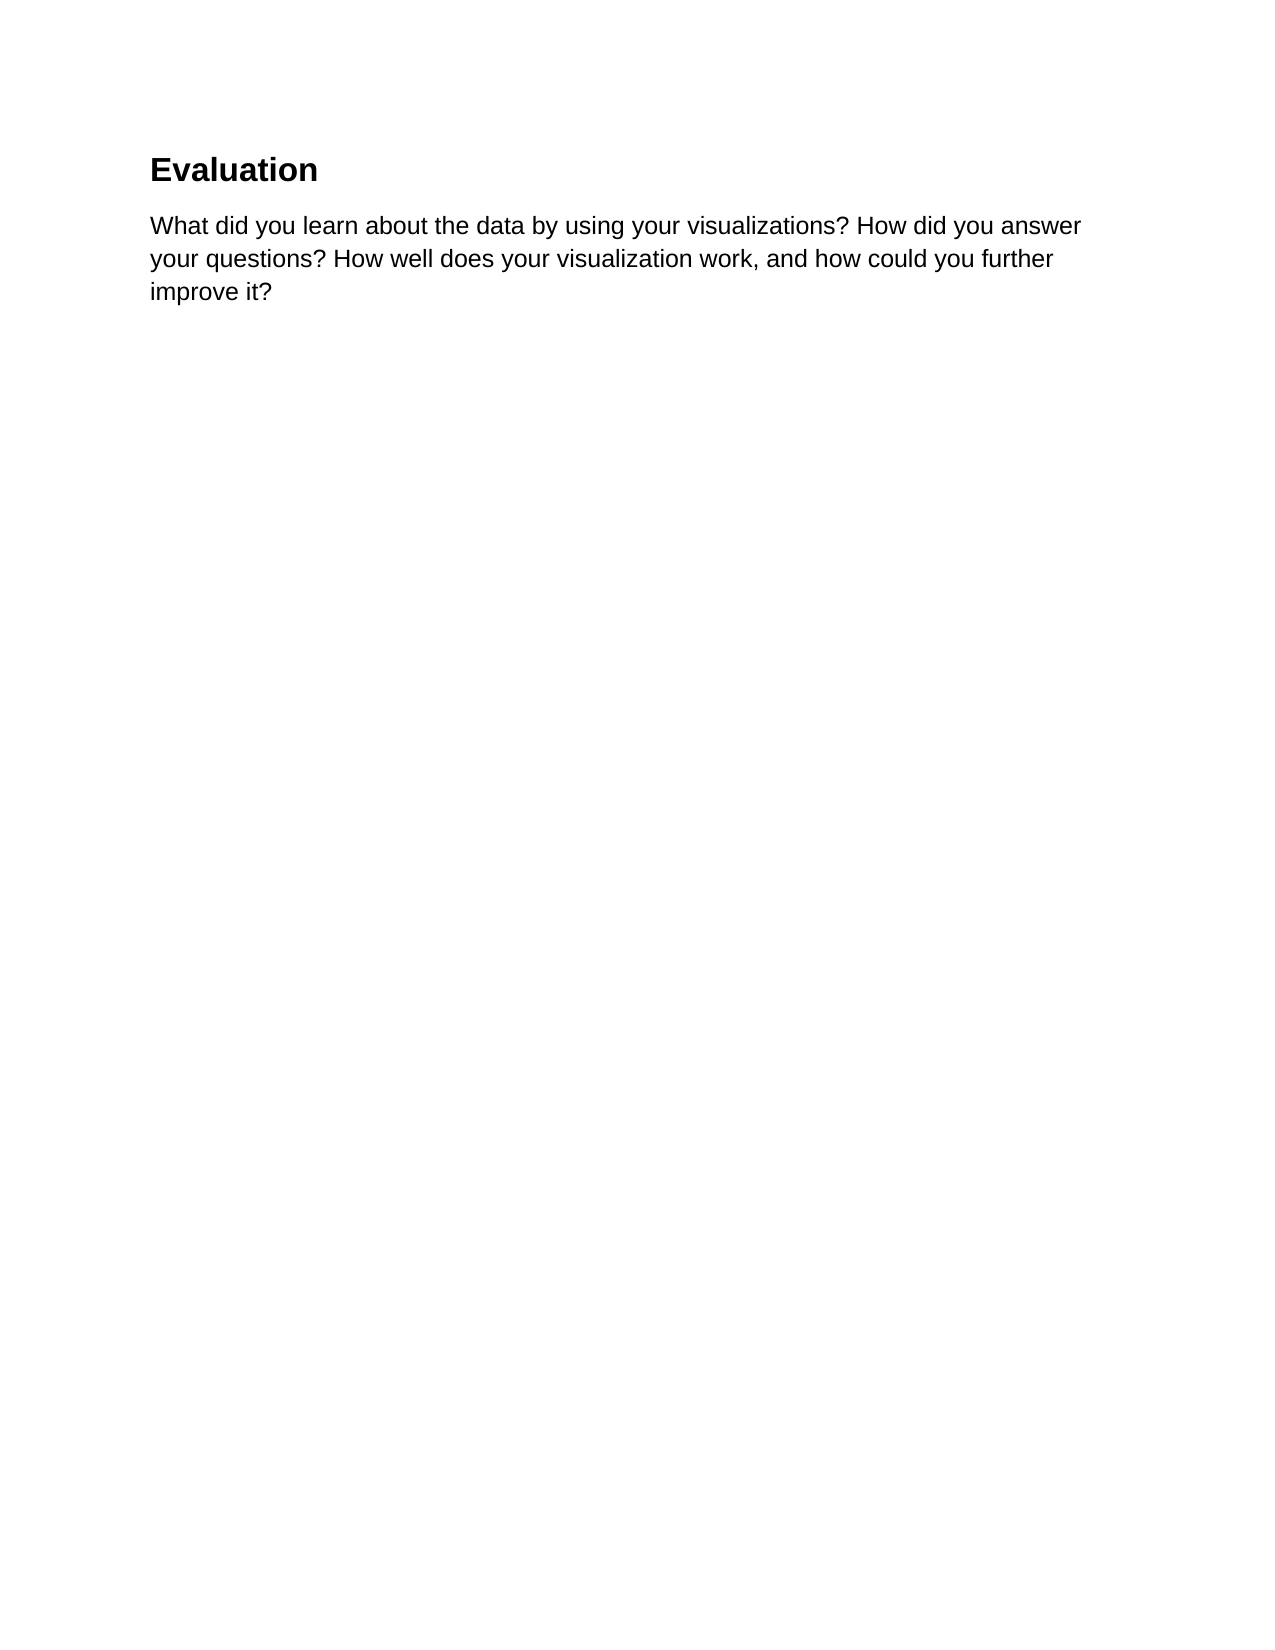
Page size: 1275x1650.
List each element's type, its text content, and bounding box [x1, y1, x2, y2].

text What did you learn about the data by using your visualizations? How did you answer your questions? How well does your visualization work, and how could you further improve it? [150, 211, 1125, 306]
text Evaluation [150, 150, 1125, 188]
